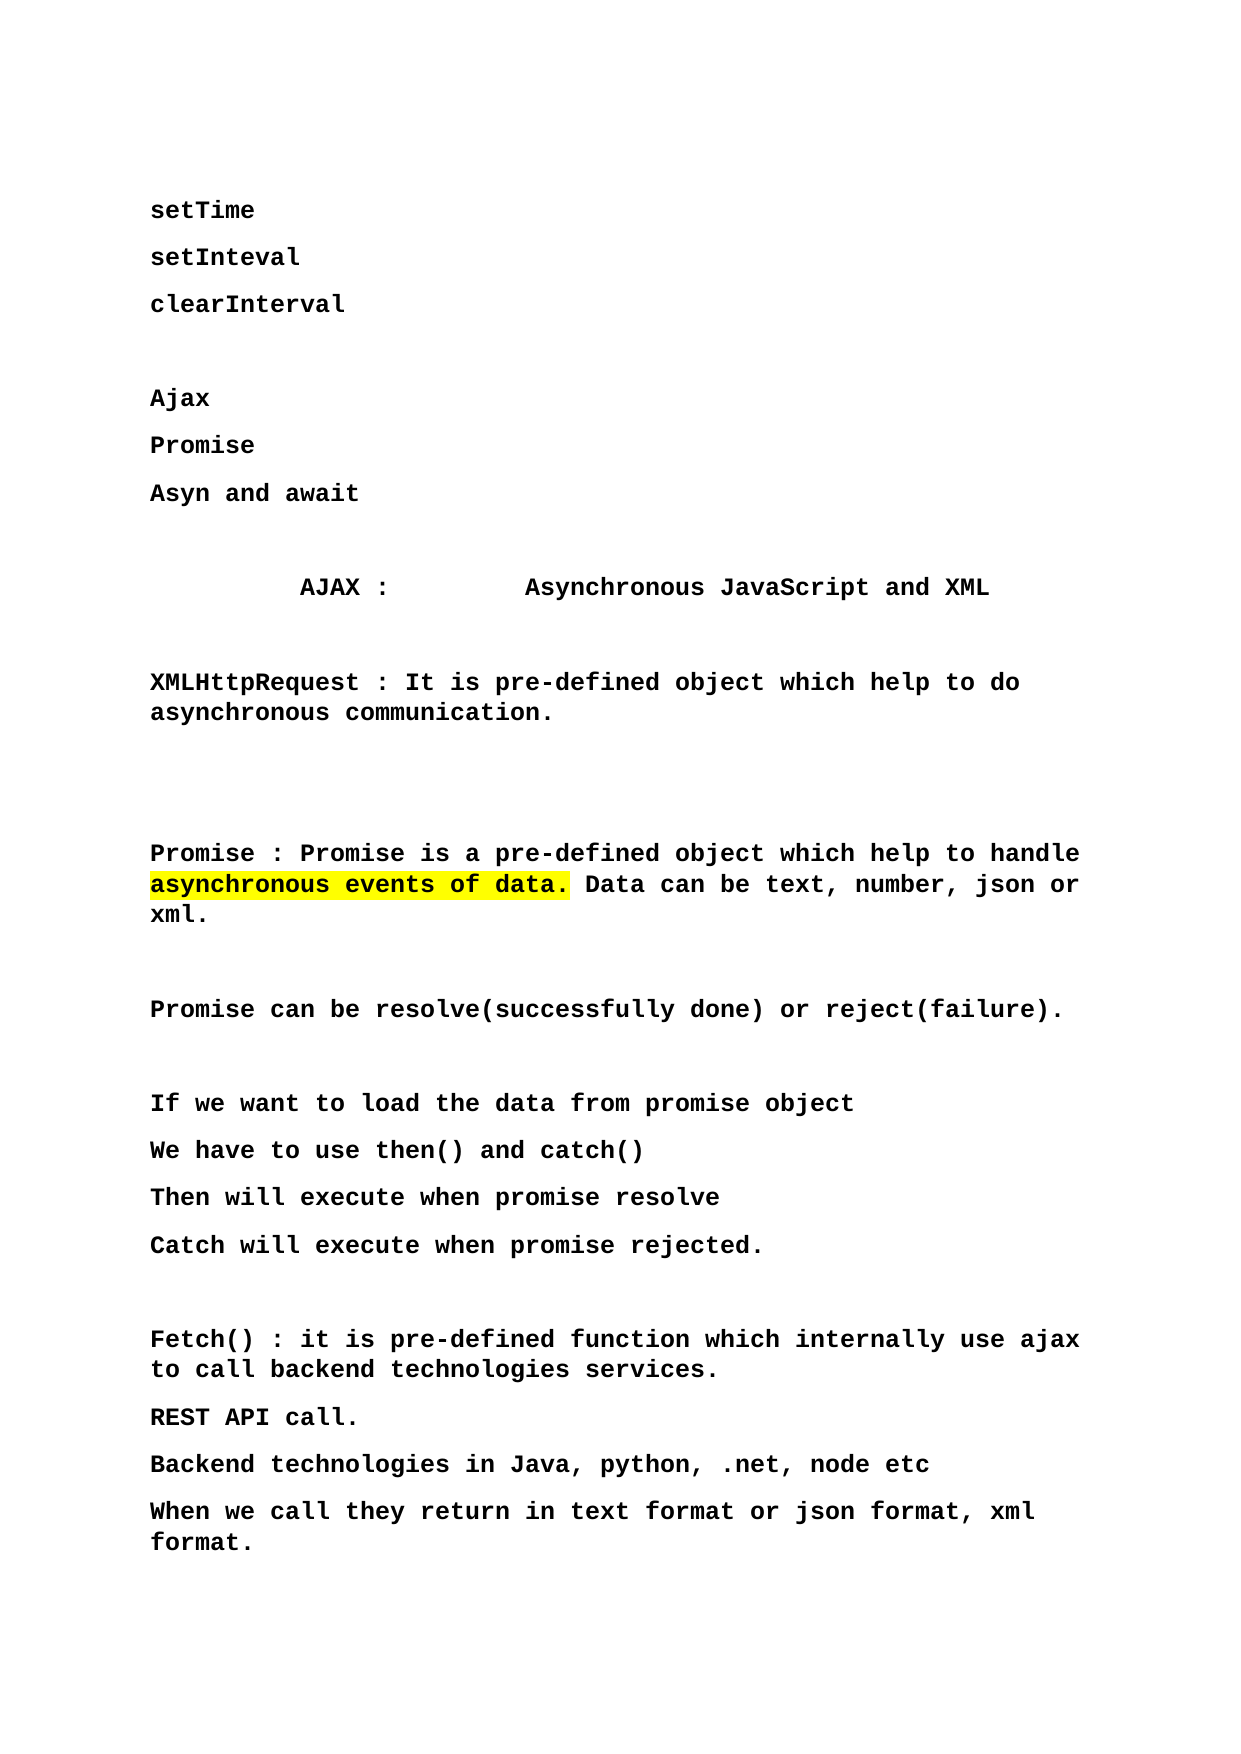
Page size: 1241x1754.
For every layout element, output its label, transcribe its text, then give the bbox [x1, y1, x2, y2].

text Backend technologies in Java, python, .net, node etc [150, 1451, 1090, 1480]
text Ajax [150, 386, 1090, 414]
text Then will execute when promise resolve [150, 1185, 1090, 1213]
text XMLHttpRequest : It is pre-defined object which help to do asynchronous communication. [150, 669, 1090, 728]
text When we call they return in text format or json format, xml format. [150, 1499, 1090, 1557]
text Promise can be resolve(successfully done) or reject(failure). [150, 996, 1090, 1024]
text AJAX : Asynchronous JavaScript and XML [150, 575, 1090, 603]
text Promise [150, 433, 1090, 461]
text setInteval [150, 244, 1090, 273]
text clearInterval [150, 292, 1090, 320]
text REST API call. [150, 1404, 1090, 1433]
text setTime [150, 197, 1090, 226]
text We have to use then() and catch() [150, 1138, 1090, 1166]
text Promise : Promise is a pre-defined object which help to handle asynchronous events of data. Data can be text, number, json or xml. [150, 841, 1090, 930]
text If we want to load the data from promise object [150, 1091, 1090, 1119]
text Fetch() : it is pre-defined function which internally use ajax to call backend technologies services. [150, 1327, 1090, 1385]
text Catch will execute when promise rejected. [150, 1232, 1090, 1261]
text Asyn and await [150, 480, 1090, 509]
